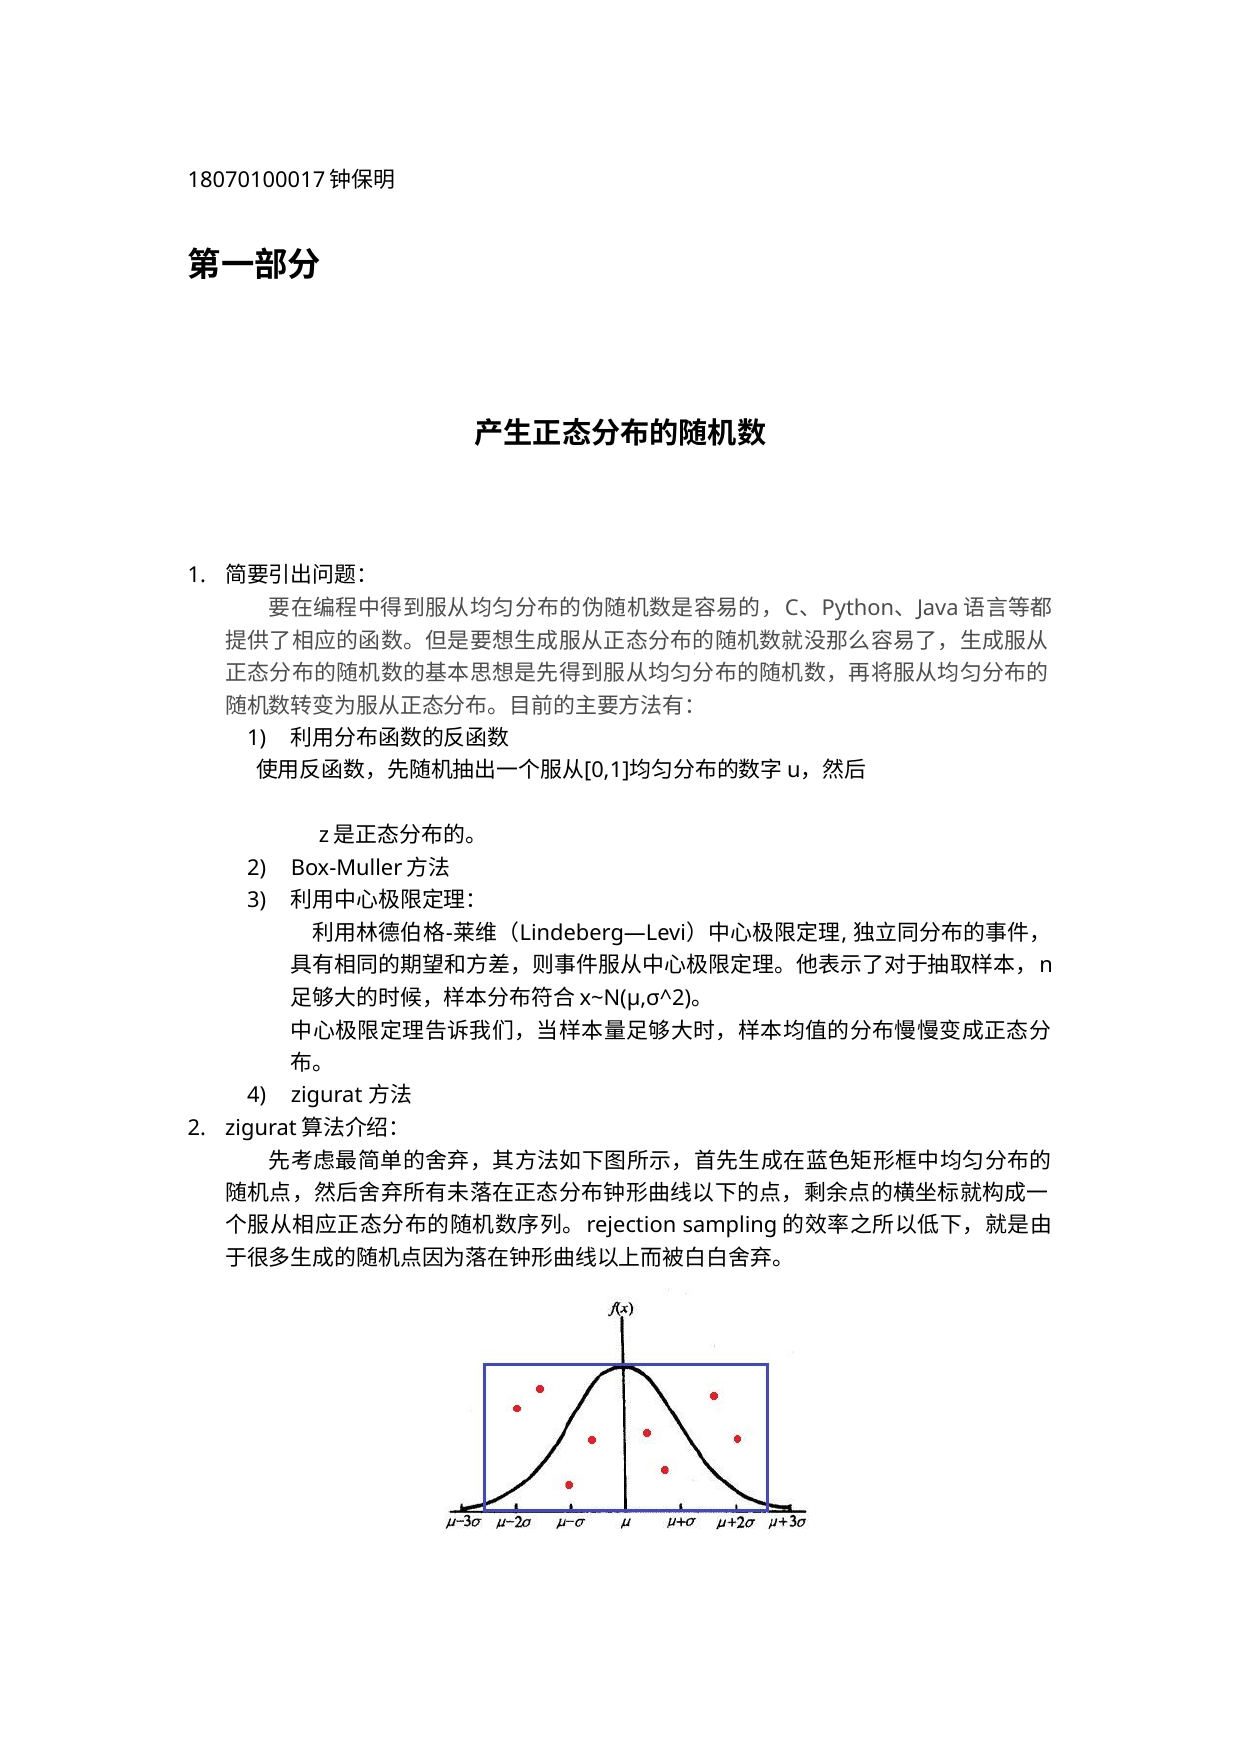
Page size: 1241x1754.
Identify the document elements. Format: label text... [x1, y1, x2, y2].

text 使用反函数，先随机抽出一个服从[0,1]均匀分布的数字u，然后 [187, 752, 1053, 785]
list zigurat 方法 [247, 1077, 1053, 1110]
list 利用中心极限定理： [247, 882, 1053, 915]
list 简要引出问题： [187, 557, 1053, 590]
subtitle 第一部分 [187, 230, 1053, 295]
picture [428, 1272, 840, 1549]
list 先考虑最简单的舍弃，其方法如下图所示，首先生成在蓝色矩形框中均匀分布的随机点，然后舍弃所有未落在正态分布钟形曲线以下的点，剩余点的横坐标就构成一个服从相应正态分布的随机数序列。rejection sampling的效率之所以低下，就是由于很多生成的随机点因为落在钟形曲线以上而被白白舍弃。 [225, 1142, 1053, 1272]
list 要在编程中得到服从均匀分布的伪随机数是容易的，C、Python、Java语言等都提供了相应的函数。但是要想生成服从正态分布的随机数就没那么容易了，生成服从正态分布的随机数的基本思想是先得到服从均匀分布的随机数，再将服从均匀分布的随机数转变为服从正态分布。目前的主要方法有： [225, 687, 1053, 720]
text 18070100017钟保明 [187, 162, 1053, 194]
list 要在编程中得到服从均匀分布的伪随机数是容易的，C、Python、Java语言等都提供了相应的函数。但是要想生成服从正态分布的随机数就没那么容易了，生成服从正态分布的随机数的基本思想是先得到服从均匀分布的随机数，再将服从均匀分布的随机数转变为服从正态分布。目前的主要方法有： [225, 590, 1053, 623]
text z是正态分布的。 [187, 817, 1053, 850]
list 中心极限定理告诉我们，当样本量足够大时，样本均值的分布慢慢变成正态分布。 [291, 1012, 1053, 1077]
list 利用分布函数的反函数 [247, 720, 1053, 752]
list Box-Muller方法 [247, 850, 1053, 882]
list zigurat算法介绍： [187, 1110, 1053, 1142]
list 利用林德伯格-莱维（Lindeberg—Levi）中心极限定理, 独立同分布的事件，具有相同的期望和方差，则事件服从中心极限定理。他表示了对于抽取样本，n足够大的时候，样本分布符合x~N(μ,σ^2)。 [291, 915, 1053, 1012]
subtitle 产生正态分布的随机数 [187, 398, 1053, 463]
